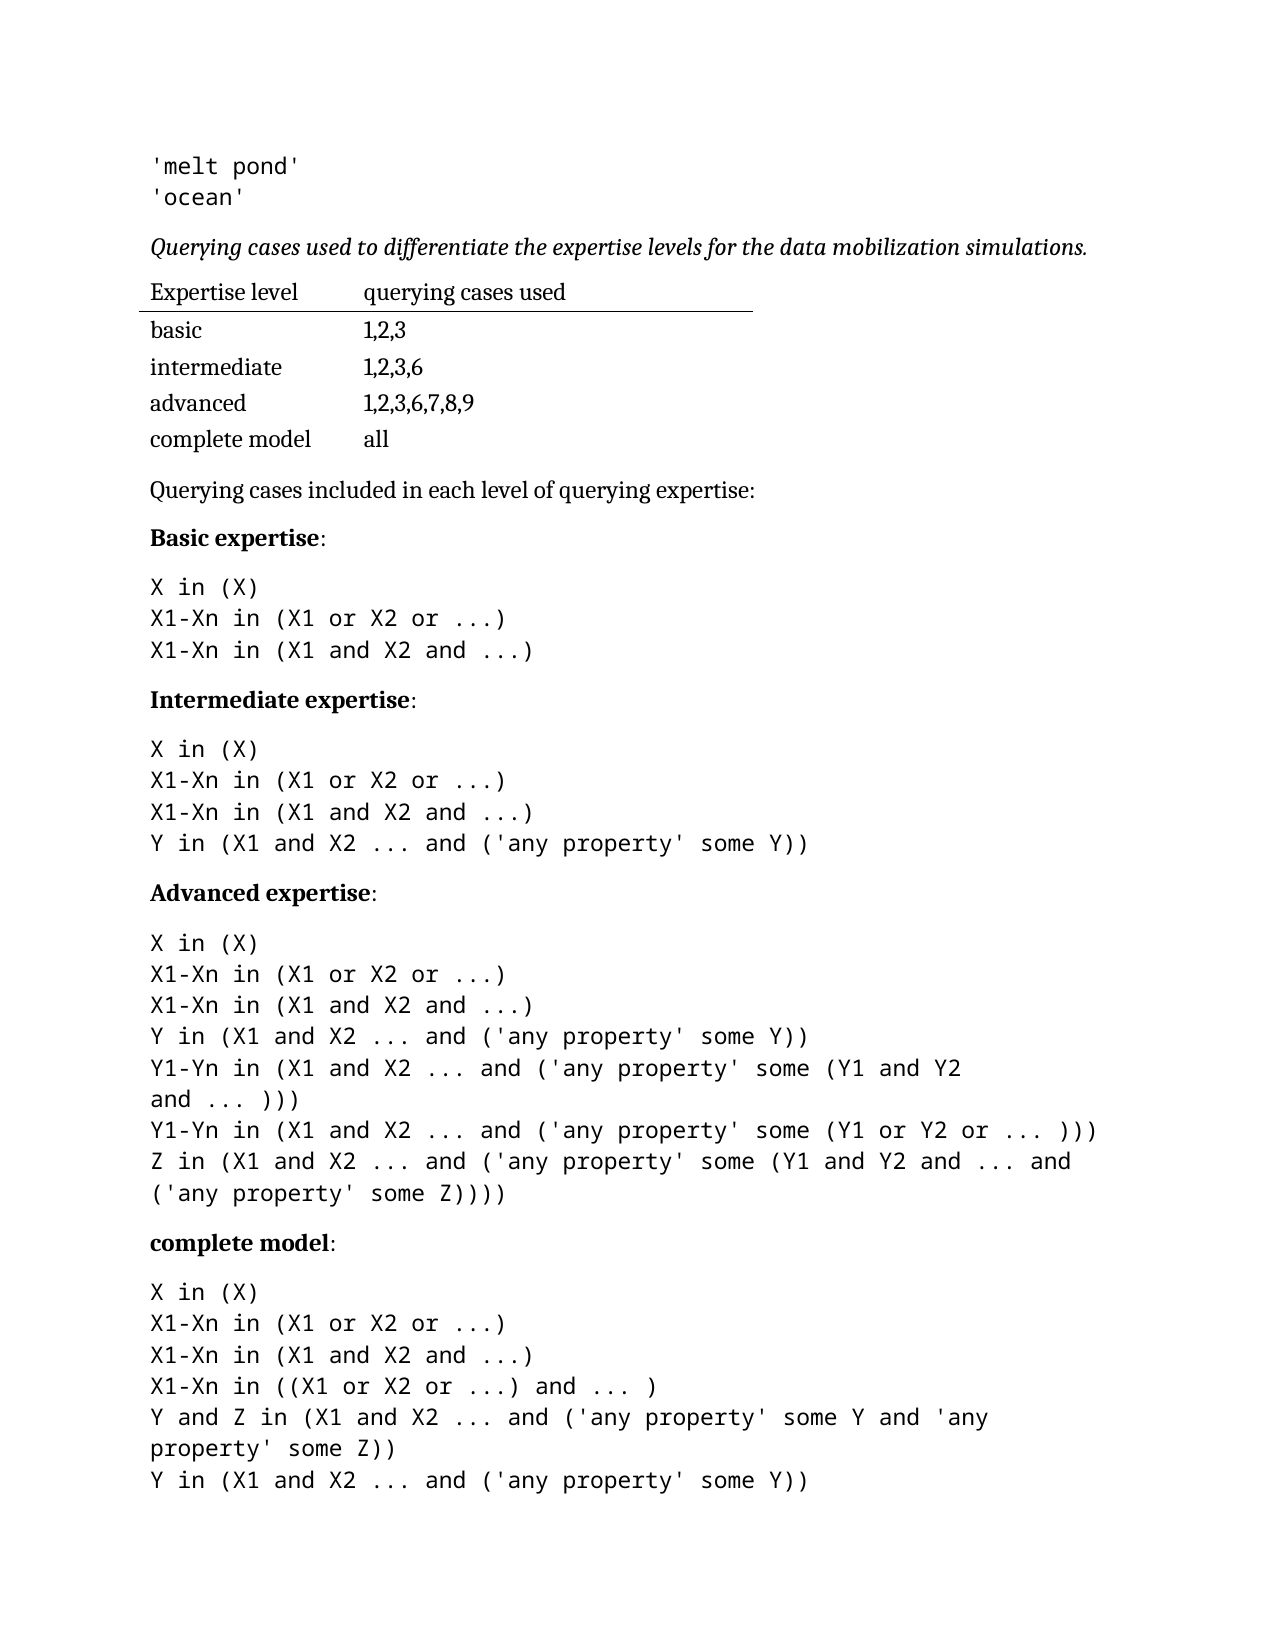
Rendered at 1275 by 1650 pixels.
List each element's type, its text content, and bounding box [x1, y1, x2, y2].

text complete model: [150, 1229, 1125, 1257]
text X in (X) X1-Xn in (X1 or X2 or ...) X1-Xn in (X1 and X2 and ...) [150, 571, 1125, 665]
table_cell 1,2,3,6 [352, 349, 753, 385]
table_header Expertise level [139, 275, 352, 311]
table_cell complete model [139, 421, 352, 457]
table_cell 1,2,3 [352, 312, 753, 349]
text X in (X) X1-Xn in (X1 or X2 or ...) X1-Xn in (X1 and X2 and ...) Y in (X1 and X2 ... and ('any property' some Y)) [150, 733, 1125, 858]
table_cell all [352, 421, 753, 457]
text Intermediate expertise: [150, 686, 1125, 714]
table_cell 1,2,3,6,7,8,9 [352, 385, 753, 421]
table_header querying cases used [352, 275, 753, 311]
text Querying cases included in each level of querying expertise: [150, 476, 1125, 505]
text X in (X) X1-Xn in (X1 or X2 or ...) X1-Xn in (X1 and X2 and ...) Y in (X1 and X2 ... and ('any property' some Y)) Y1-Yn in (X1 and X2 ... and ('any property' some (Y1 and Y2 and ... ))) Y1-Yn in (X1 and X2 ... and ('any property' some (Y1 or Y2 or ... ))) Z in (X1 and X2 ... and ('any property' some (Y1 and Y2 and ... and ('any property' some Z)))) [150, 927, 1125, 1208]
table_cell intermediate [139, 349, 352, 385]
text Advanced expertise: [150, 879, 1125, 908]
table_cell advanced [139, 385, 352, 421]
text Querying cases used to differentiate the expertise levels for the data mobilization simulations. [150, 233, 1125, 262]
table_cell basic [139, 312, 352, 349]
text 'brine channel' 'carbon atom' 'cation' 'centrally registered identifier symbol' 'glacier' 'marine biome' 'melt pond' 'ocean' [150, 150, 1125, 212]
text Basic expertise: [150, 524, 1125, 552]
